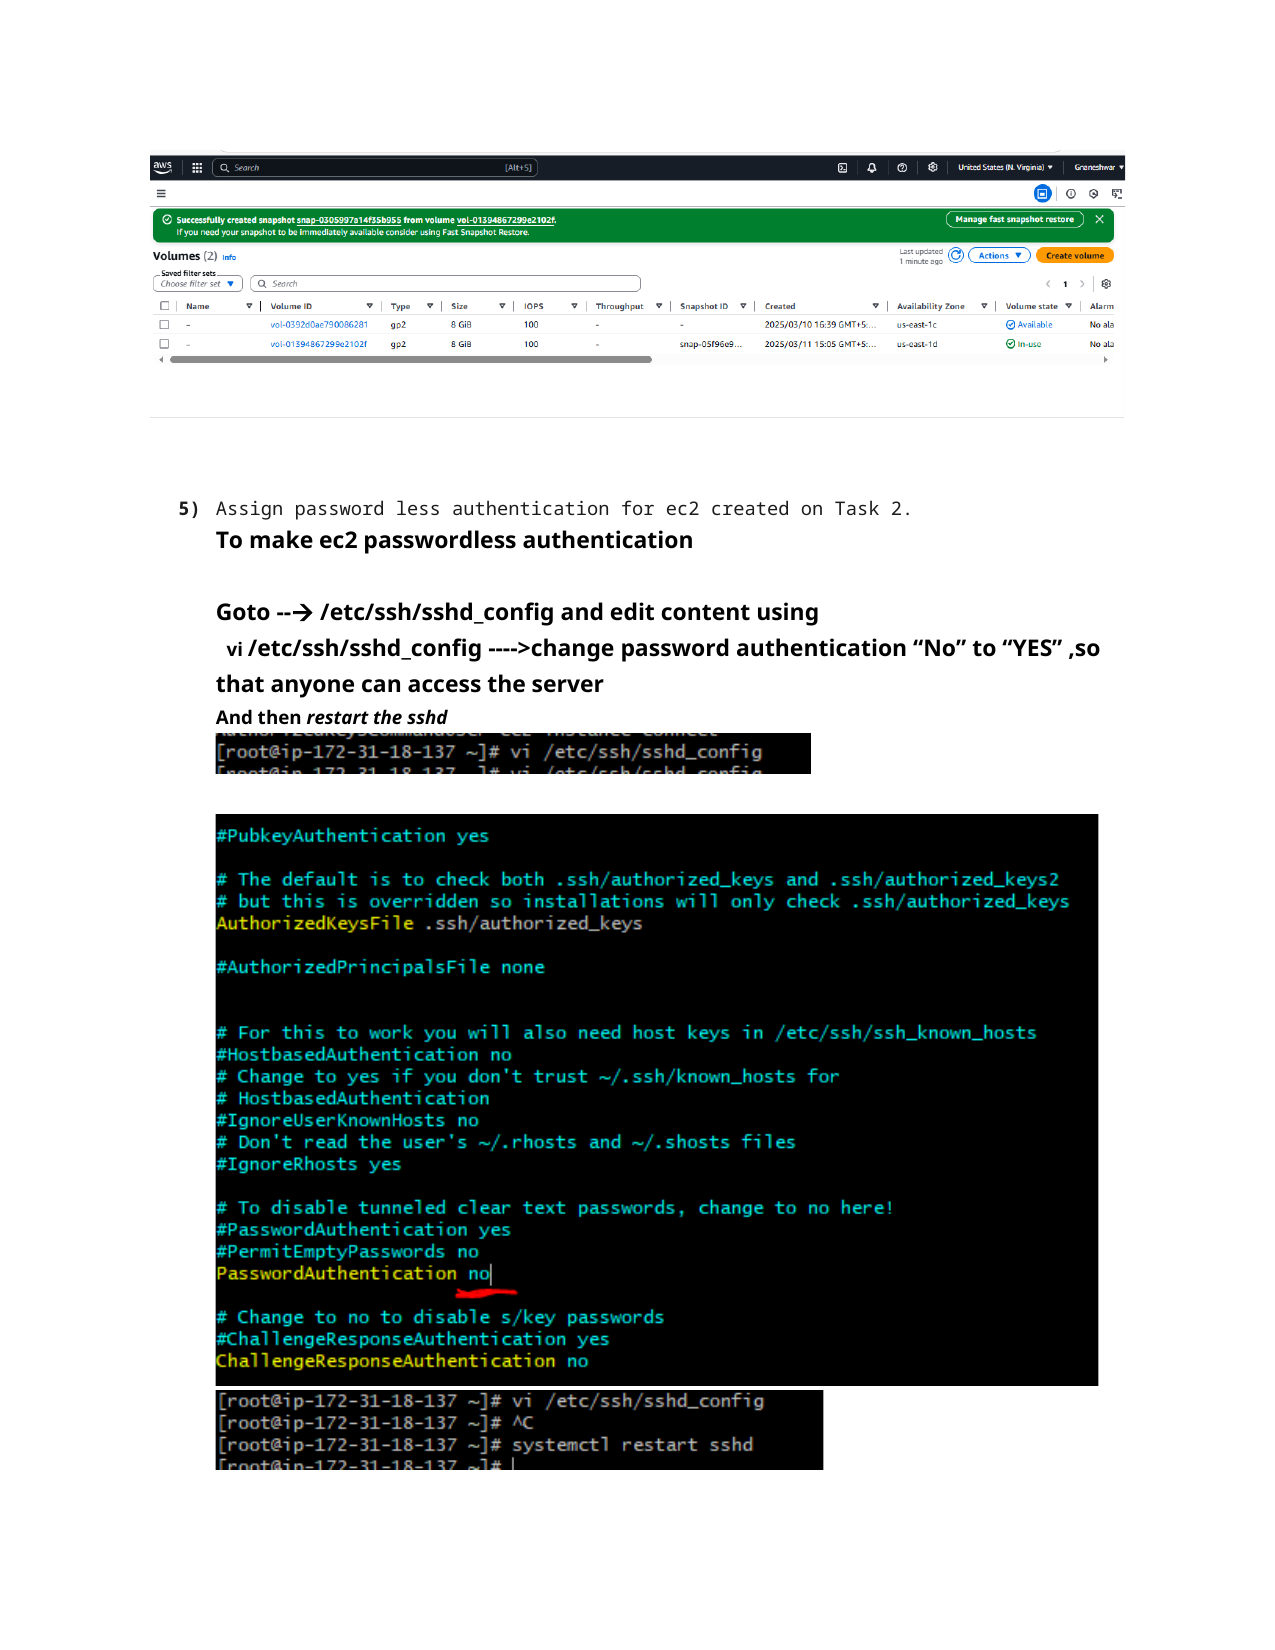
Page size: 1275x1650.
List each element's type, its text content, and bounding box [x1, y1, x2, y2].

picture [150, 150, 1125, 421]
list And then restart the sshd [216, 704, 1125, 730]
list To make ec2 passwordless authentication [216, 524, 1125, 556]
picture [215, 1390, 824, 1470]
picture [215, 733, 811, 774]
list Goto -- /etc/ssh/sshd_config and edit content using [216, 596, 1125, 628]
picture [215, 814, 1099, 1386]
list Assign password less authentication for ec2 created on Task 2. [178, 495, 1125, 521]
list vi /etc/ssh/sshd_config ---->change password authentication “No” to “YES” ,so that anyone can access the server [216, 632, 1125, 699]
